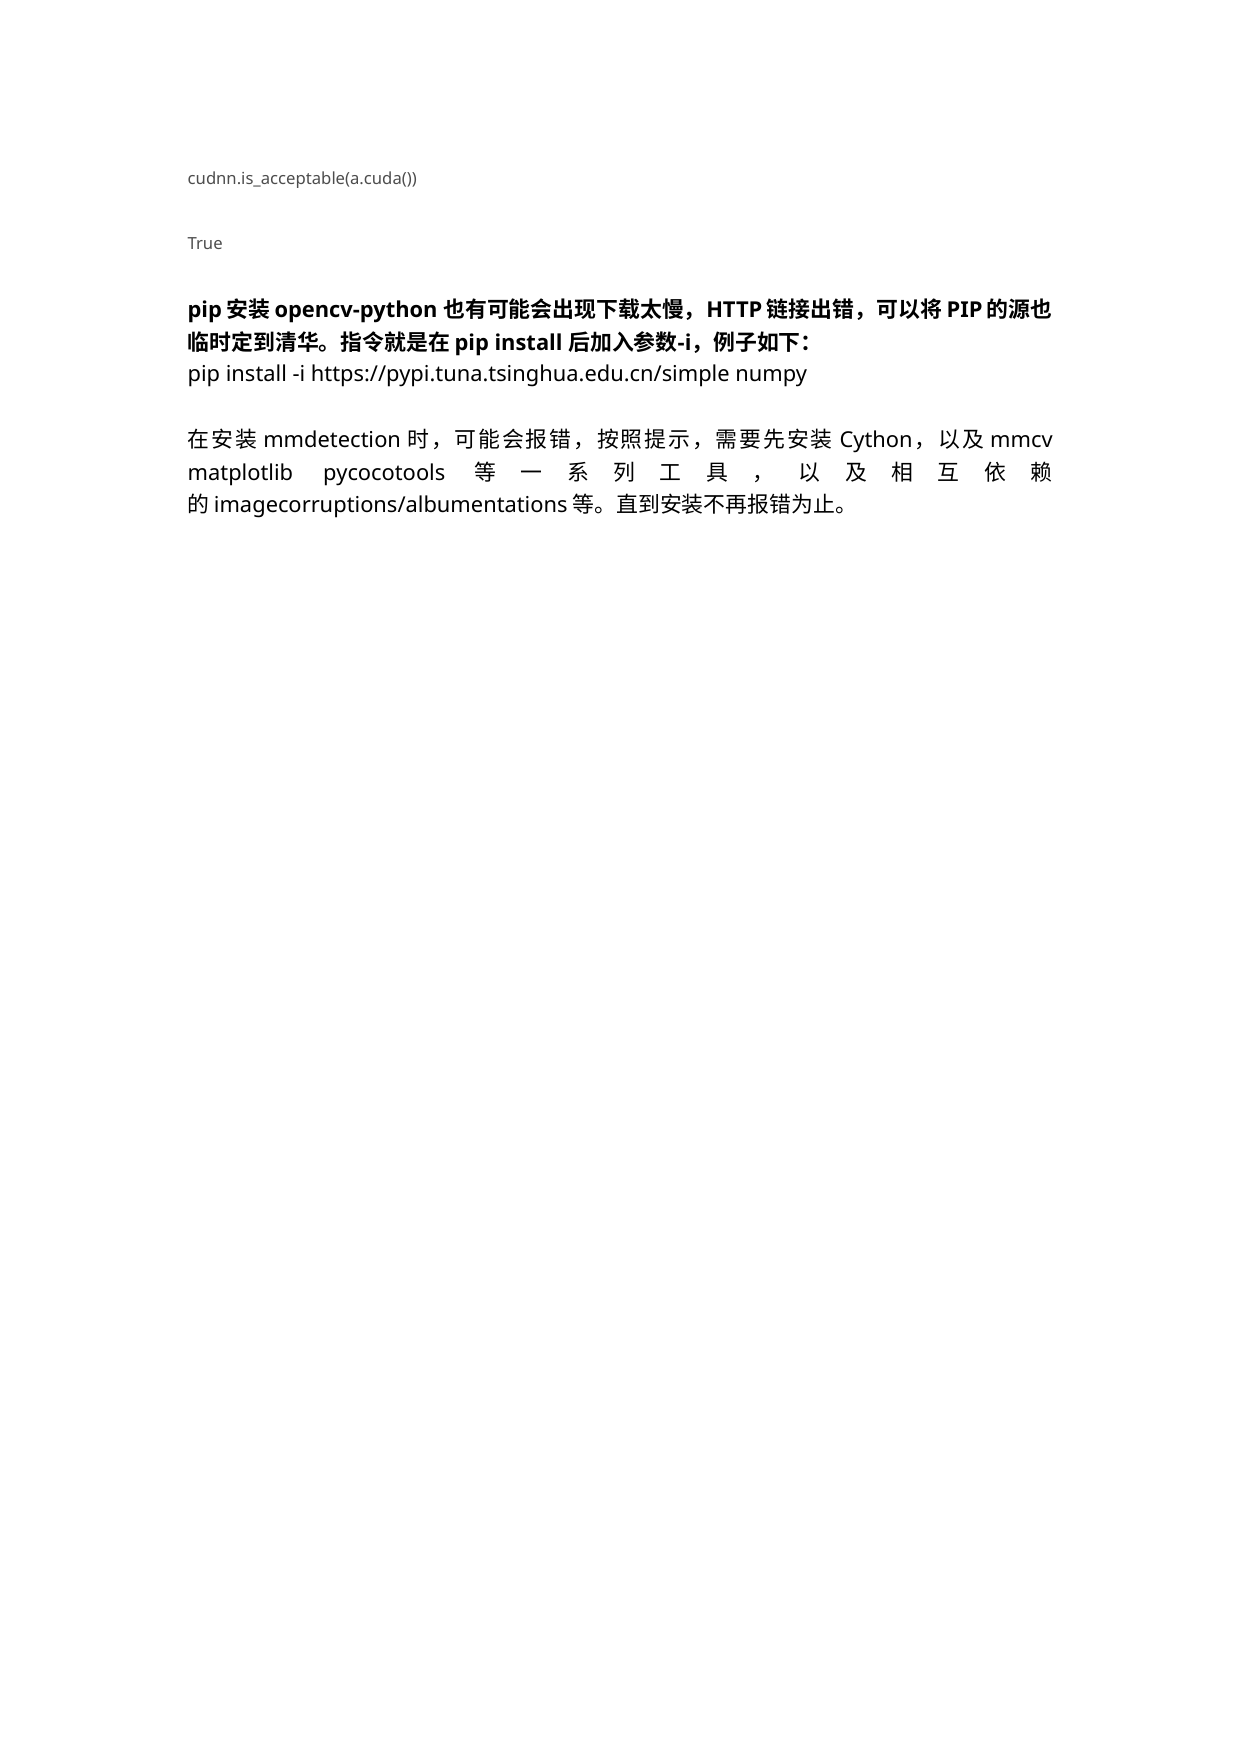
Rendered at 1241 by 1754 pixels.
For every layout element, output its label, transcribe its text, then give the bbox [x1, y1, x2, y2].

text cudnn.is_acceptable(a.cuda()) [187, 162, 1053, 194]
text True [187, 227, 1053, 259]
text pip安装opencv-python 也有可能会出现下载太慢，HTTP链接出错，可以将PIP的源也临时定到清华。指令就是在pip install 后加入参数-i，例子如下： [187, 292, 1053, 357]
text 在安装mmdetection时，可能会报错，按照提示，需要先安装Cython，以及mmcv matplotlib pycocotools等一系列工具，以及相互依赖的imagecorruptions/albumentations等。直到安装不再报错为止。 [187, 422, 1053, 519]
text pip install -i https://pypi.tuna.tsinghua.edu.cn/simple numpy [187, 357, 1053, 389]
